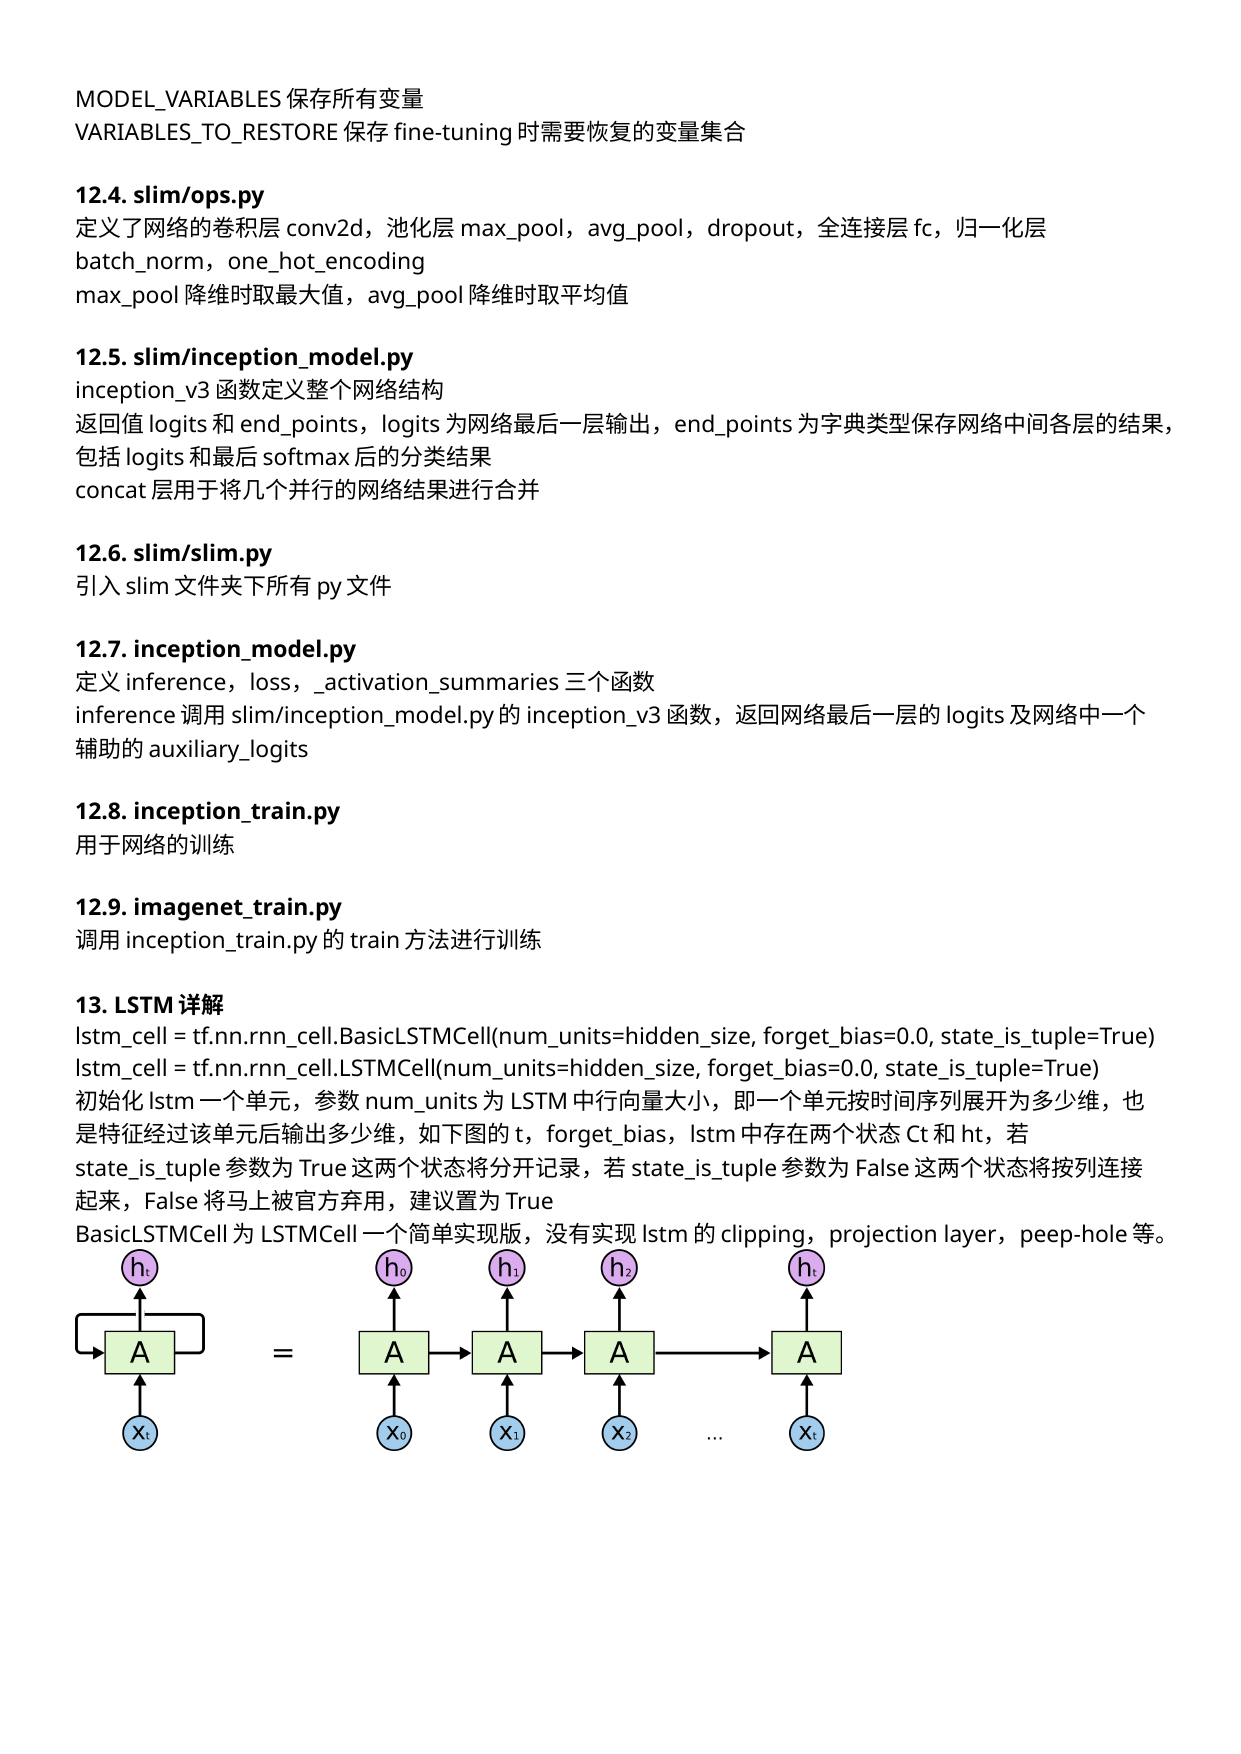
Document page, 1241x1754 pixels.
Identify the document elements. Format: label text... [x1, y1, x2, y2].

text 用于网络的训练 [75, 827, 1165, 860]
text inference调用slim/inception_model.py的inception_v3函数，返回网络最后一层的logits及网络中一个辅助的auxiliary_logits [75, 697, 1165, 764]
text inception_v3函数定义整个网络结构 [75, 372, 1165, 406]
text 定义inference，loss，_activation_summaries三个函数 [75, 664, 1165, 697]
text BasicLSTMCell为LSTMCell一个简单实现版，没有实现lstm的clipping，projection layer，peep-hole等。 [75, 1216, 1165, 1249]
text 调用inception_train.py的train方法进行训练 [75, 922, 1165, 956]
text 12.6. slim/slim.py [75, 537, 1165, 568]
text 引入slim文件夹下所有py文件 [75, 568, 1165, 602]
text 初始化lstm一个单元，参数num_units为LSTM中行向量大小，即一个单元按时间序列展开为多少维，也是特征经过该单元后输出多少维，如下图的t，forget_bias，lstm中存在两个状态Ct和ht，若state_is_tuple参数为True这两个状态将分开记录，若state_is_tuple参数为False这两个状态将按列连接起来，False将马上被官方弃用，建议置为True [75, 1083, 1165, 1216]
text MODEL_VARIABLES保存所有变量 [75, 81, 1165, 114]
text max_pool降维时取最大值，avg_pool降维时取平均值 [75, 277, 1165, 310]
picture [75, 1249, 842, 1451]
text 12.4. slim/ops.py [75, 179, 1165, 210]
text lstm_cell = tf.nn.rnn_cell.BasicLSTMCell(num_units=hidden_size, forget_bias=0.0, state_is_tuple=True) [75, 1020, 1165, 1051]
text 12.9. imagenet_train.py [75, 891, 1165, 922]
text 定义了网络的卷积层conv2d，池化层max_pool，avg_pool，dropout，全连接层fc，归一化层batch_norm，one_hot_encoding [75, 210, 1165, 277]
text VARIABLES_TO_RESTORE保存fine-tuning时需要恢复的变量集合 [75, 114, 1165, 147]
text concat层用于将几个并行的网络结果进行合并 [75, 472, 1165, 506]
text 12.7. inception_model.py [75, 633, 1165, 664]
list LSTM详解 [75, 987, 1165, 1020]
text 12.8. inception_train.py [75, 795, 1165, 827]
text 返回值logits和end_points，logits为网络最后一层输出，end_points为字典类型保存网络中间各层的结果，包括logits和最后softmax后的分类结果 [75, 406, 1165, 472]
text 12.5. slim/inception_model.py [75, 341, 1165, 372]
text lstm_cell = tf.nn.rnn_cell.LSTMCell(num_units=hidden_size, forget_bias=0.0, state_is_tuple=True) [75, 1051, 1165, 1083]
